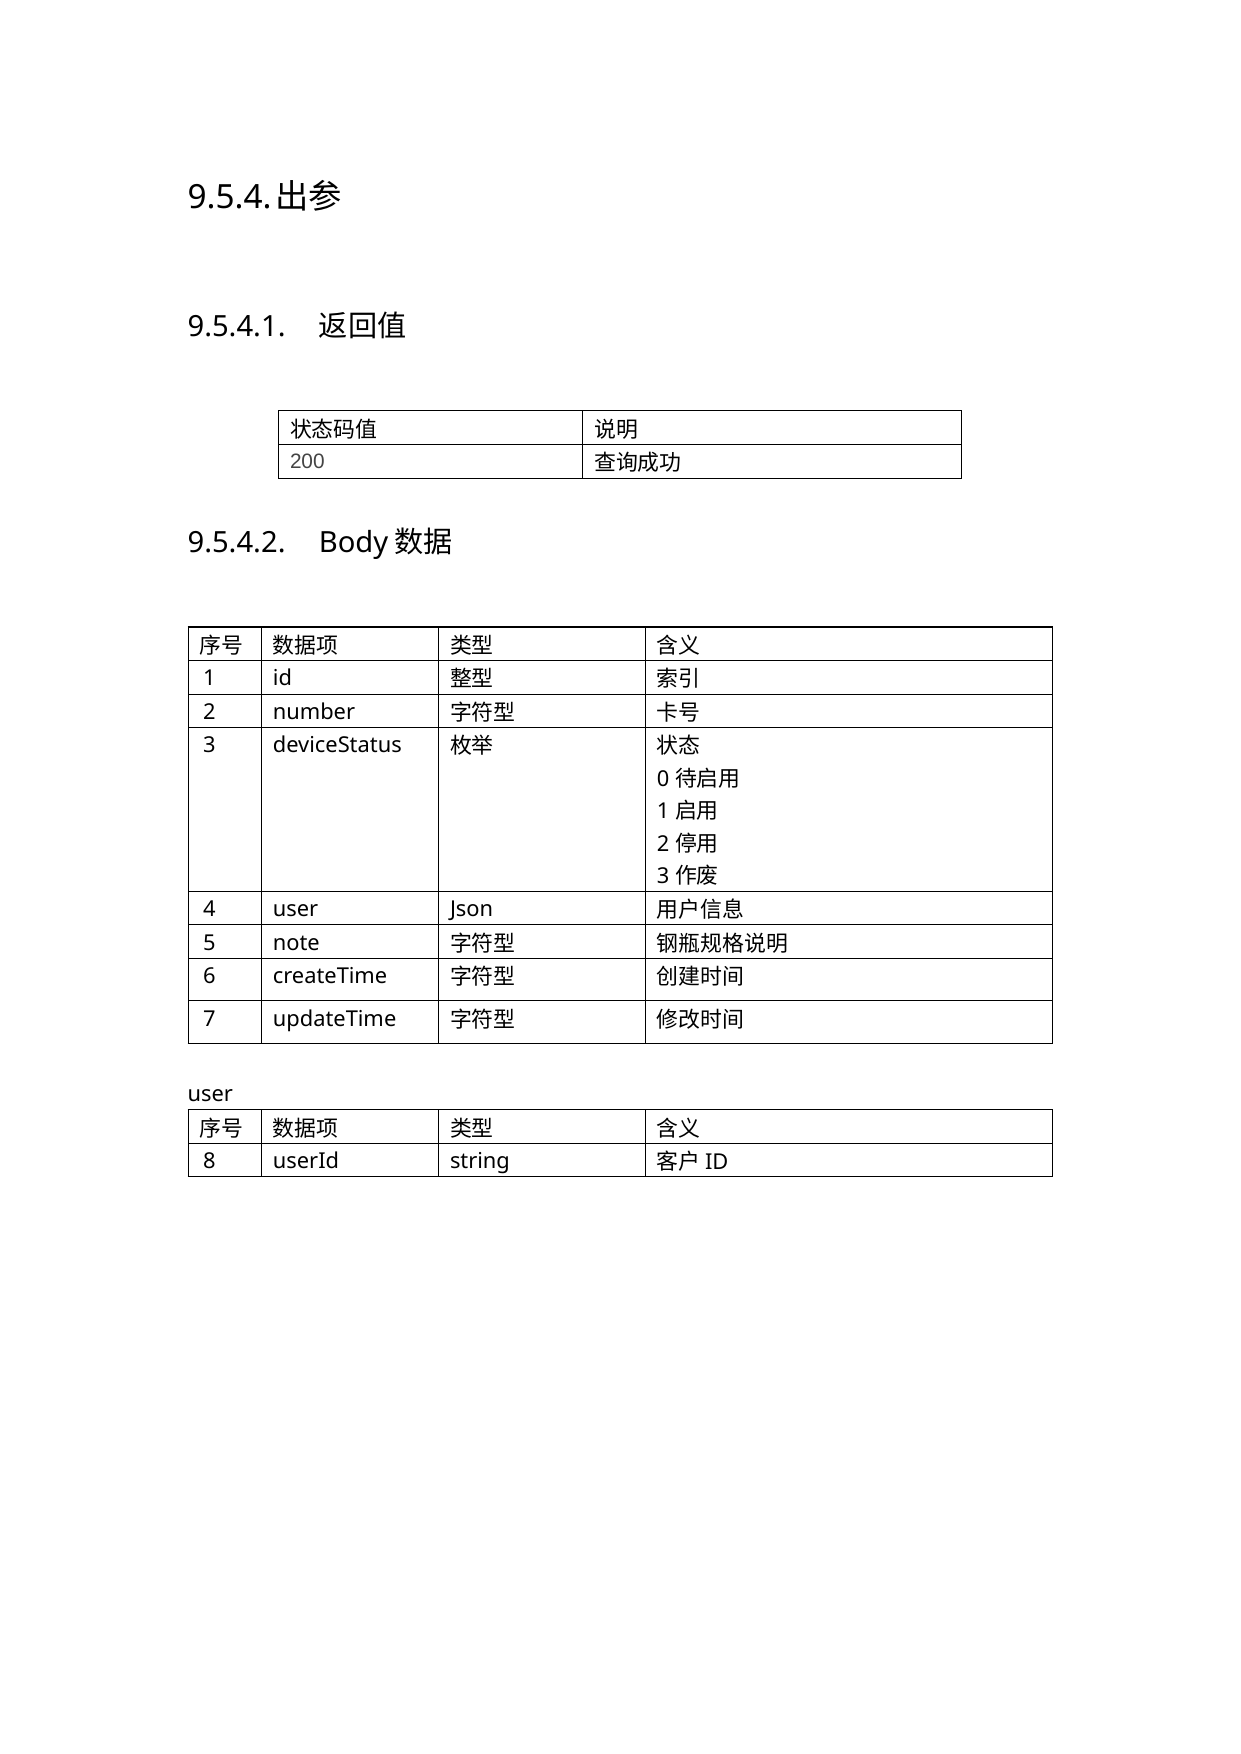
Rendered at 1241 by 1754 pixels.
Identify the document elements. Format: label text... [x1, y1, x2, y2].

text user [187, 1077, 1053, 1109]
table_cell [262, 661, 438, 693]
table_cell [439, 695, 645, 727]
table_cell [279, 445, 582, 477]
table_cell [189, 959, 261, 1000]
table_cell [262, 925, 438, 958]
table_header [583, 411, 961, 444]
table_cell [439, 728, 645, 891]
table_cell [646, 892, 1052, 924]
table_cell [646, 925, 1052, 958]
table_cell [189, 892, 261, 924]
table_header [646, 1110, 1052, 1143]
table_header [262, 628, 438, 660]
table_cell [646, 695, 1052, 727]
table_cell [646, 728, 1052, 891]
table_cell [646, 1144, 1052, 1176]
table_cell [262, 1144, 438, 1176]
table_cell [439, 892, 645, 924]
subtitle 返回值 [187, 291, 1053, 356]
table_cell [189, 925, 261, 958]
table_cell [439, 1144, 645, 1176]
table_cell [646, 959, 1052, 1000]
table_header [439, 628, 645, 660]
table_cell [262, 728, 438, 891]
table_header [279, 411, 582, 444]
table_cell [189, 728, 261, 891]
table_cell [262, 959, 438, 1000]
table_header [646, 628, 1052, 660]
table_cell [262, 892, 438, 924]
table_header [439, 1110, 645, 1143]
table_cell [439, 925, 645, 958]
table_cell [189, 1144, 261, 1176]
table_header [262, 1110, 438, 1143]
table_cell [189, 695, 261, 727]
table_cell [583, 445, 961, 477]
subtitle Body数据 [187, 508, 1053, 573]
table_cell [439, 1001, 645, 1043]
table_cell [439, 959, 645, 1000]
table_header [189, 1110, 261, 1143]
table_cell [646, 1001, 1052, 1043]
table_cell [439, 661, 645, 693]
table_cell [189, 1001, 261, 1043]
subtitle 出参 [187, 162, 1053, 227]
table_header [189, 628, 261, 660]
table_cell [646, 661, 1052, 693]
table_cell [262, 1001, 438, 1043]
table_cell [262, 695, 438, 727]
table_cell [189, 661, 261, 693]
